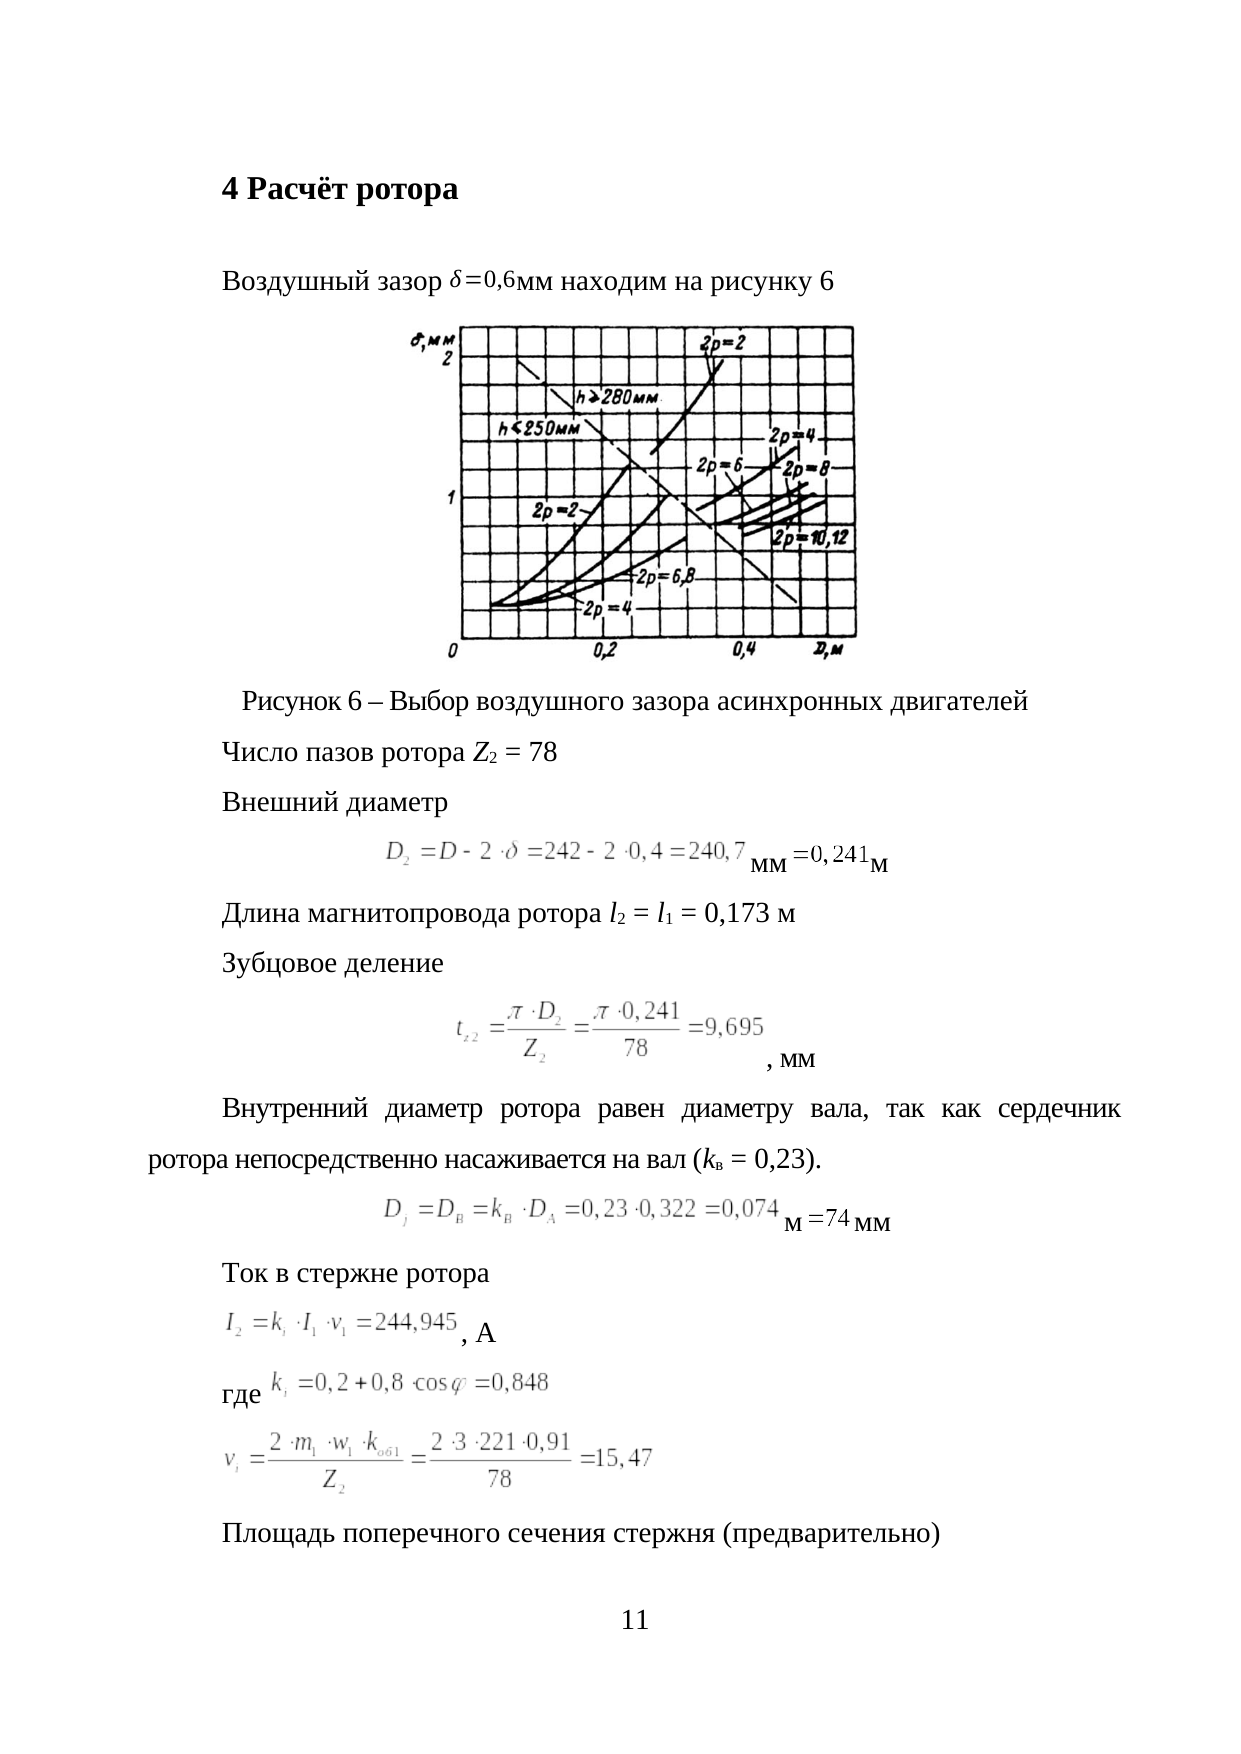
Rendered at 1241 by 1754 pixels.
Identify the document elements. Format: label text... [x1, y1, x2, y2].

text Число пазов ротора Z2 = 78 [148, 734, 1122, 767]
text Зубцовое деление [148, 945, 1122, 979]
text ммм [148, 1191, 1122, 1238]
text Ток в стержне ротора [148, 1255, 1122, 1288]
subtitle 4 Расчёт ротора [148, 168, 1122, 206]
picture [404, 313, 866, 667]
text Площадь поперечного сечения стержня (предварительно) [148, 1515, 1122, 1548]
text , мм [148, 996, 1122, 1074]
text Рисунок 6 – Выбор воздушного зазора асинхронных двигателей [148, 683, 1122, 717]
text Внешний диаметр [148, 784, 1122, 818]
text Длина магнитопровода ротора l2 = l1 = 0,173 м [148, 895, 1122, 928]
text где [148, 1366, 1122, 1409]
text Внутренний диаметр ротора равен диаметру вала, так как сердечник ротора непосредственно насаживается на вал (kв = 0,23). [148, 1091, 1122, 1174]
text Воздушный зазор мм находим на рисунку 6 [148, 263, 1122, 297]
text ммм [148, 834, 1122, 878]
text , А [148, 1305, 1122, 1349]
